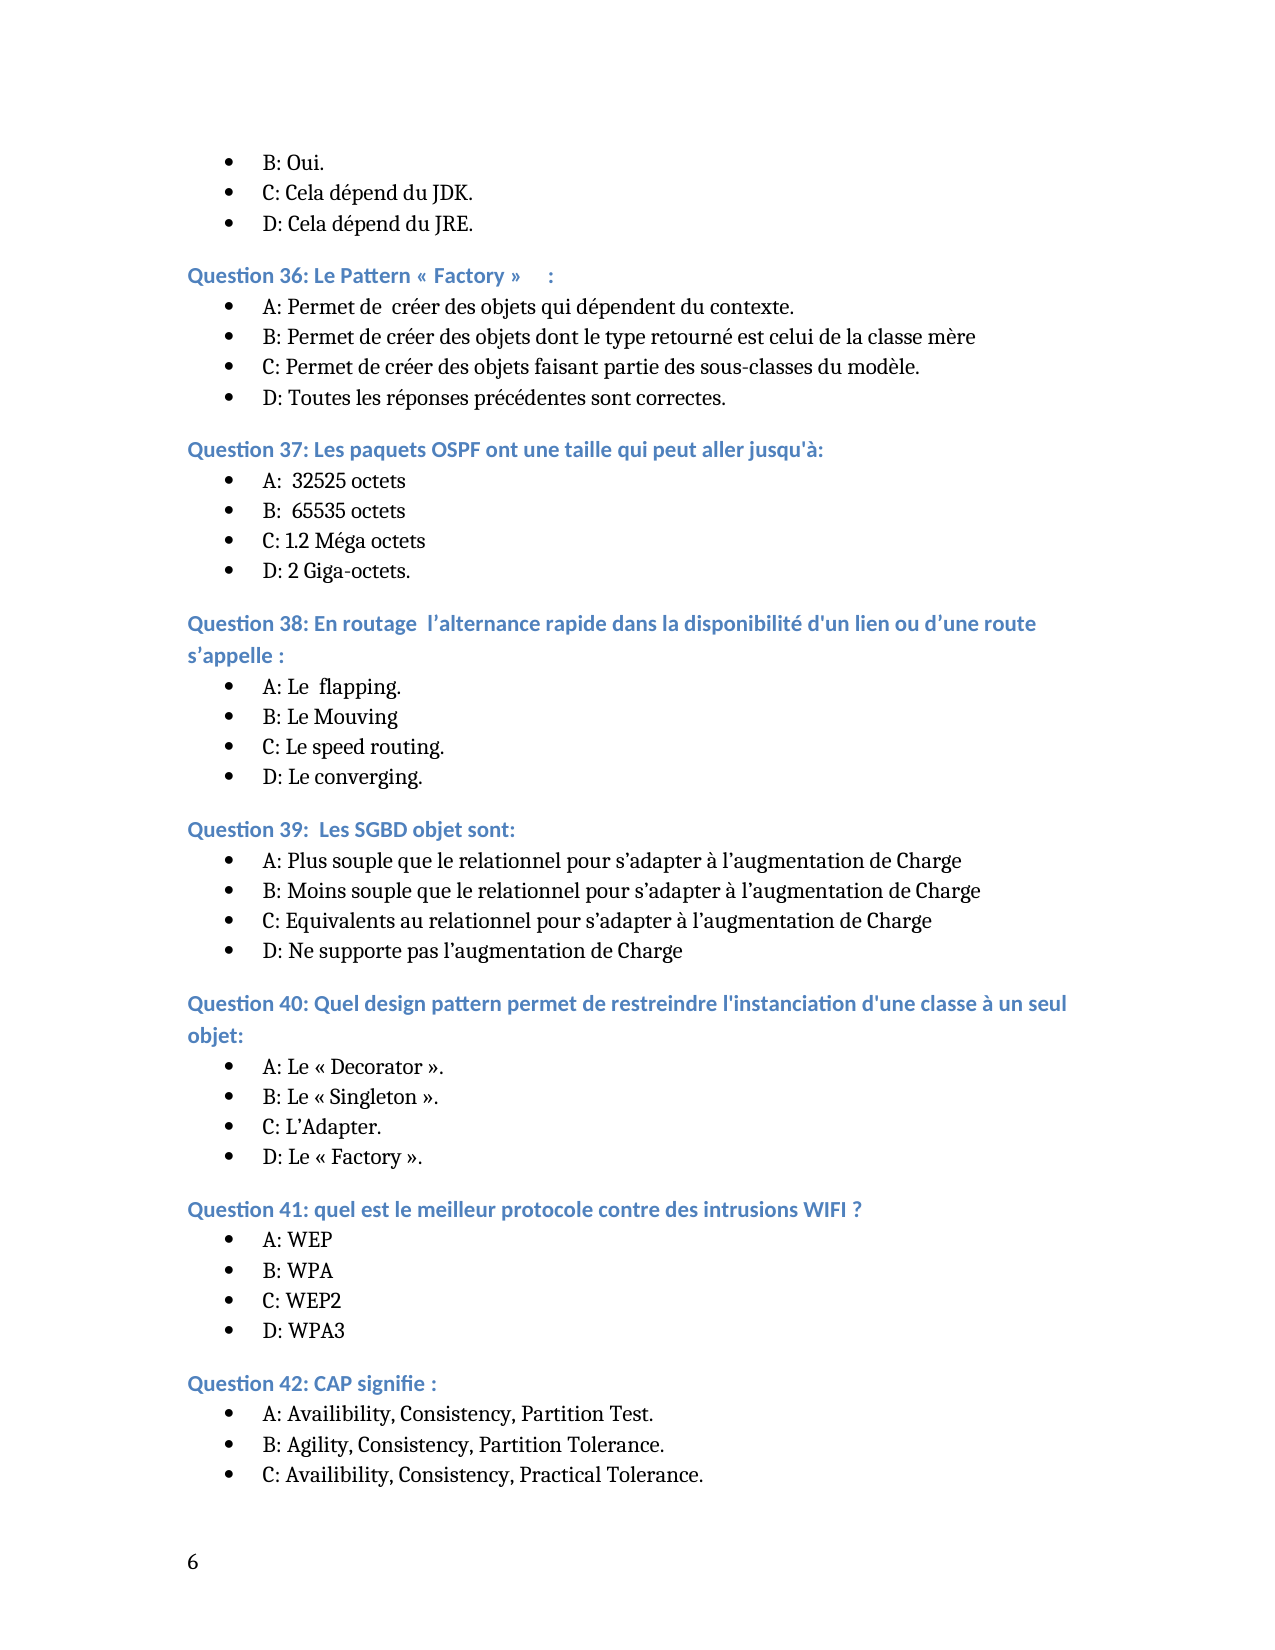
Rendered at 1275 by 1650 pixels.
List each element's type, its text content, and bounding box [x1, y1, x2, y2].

list C: Equivalents au relationnel pour s’adapter à l’augmentation de Charge [225, 908, 1087, 934]
list D: Ne supporte pas l’augmentation de Charge [225, 938, 1087, 964]
list B: Agility, Consistency, Partition Tolerance. [225, 1431, 1087, 1458]
list B: 65535 octets [225, 498, 1087, 524]
list D: Toutes les réponses précédentes sont correctes. [225, 384, 1087, 411]
subtitle Question 39: Les SGBD objet sont: [187, 815, 1087, 843]
list C: Le speed routing. [225, 734, 1087, 760]
list D: Le « Factory ». [225, 1144, 1087, 1170]
list D: Cela dépend du JRE. [225, 210, 1087, 237]
list A: Plus souple que le relationnel pour s’adapter à l’augmentation de Charge [225, 847, 1087, 874]
list C: Permet de créer des objets faisant partie des sous-classes du modèle. [225, 354, 1087, 380]
list A: Le flapping. [225, 673, 1087, 700]
list C: Availibility, Consistency, Practical Tolerance. [225, 1462, 1087, 1488]
list A: 32525 octets [225, 467, 1087, 494]
list D: Le converging. [225, 764, 1087, 791]
list B: Le « Singleton ». [225, 1084, 1087, 1110]
list C: L’Adapter. [225, 1114, 1087, 1140]
list B: WPA [225, 1257, 1087, 1284]
list C: WEP2 [225, 1288, 1087, 1314]
list C: Cela dépend du JDK. [225, 180, 1087, 207]
list B: Le Mouving [225, 704, 1087, 730]
subtitle Question 37: Les paquets OSPF ont une taille qui peut aller jusqu'à: [187, 435, 1087, 463]
list A: Permet de créer des objets qui dépendent du contexte. [225, 294, 1087, 320]
list B: Permet de créer des objets dont le type retourné est celui de la classe mère [225, 324, 1087, 350]
list B: Moins souple que le relationnel pour s’adapter à l’augmentation de Charge [225, 878, 1087, 904]
list C: 1.2 Méga octets [225, 528, 1087, 554]
list A: Le « Decorator ». [225, 1053, 1087, 1080]
list D: WPA3 [225, 1318, 1087, 1344]
list A: WEP [225, 1227, 1087, 1254]
subtitle Question 36: Le Pattern « Factory » : [187, 261, 1087, 289]
subtitle Question 40: Quel design pattern permet de restreindre l'instanciation d'une classe à un seul objet: [187, 989, 1087, 1049]
list D: 2 Giga-octets. [225, 558, 1087, 584]
list B: Oui. [225, 150, 1087, 176]
list A: Availibility, Consistency, Partition Test. [225, 1401, 1087, 1427]
subtitle Question 41: quel est le meilleur protocole contre des intrusions WIFI ? [187, 1195, 1087, 1223]
subtitle Question 42: CAP signifie : [187, 1369, 1087, 1397]
subtitle Question 38: En routage l’alternance rapide dans la disponibilité d'un lien ou d’une route s’appelle : [187, 609, 1087, 669]
